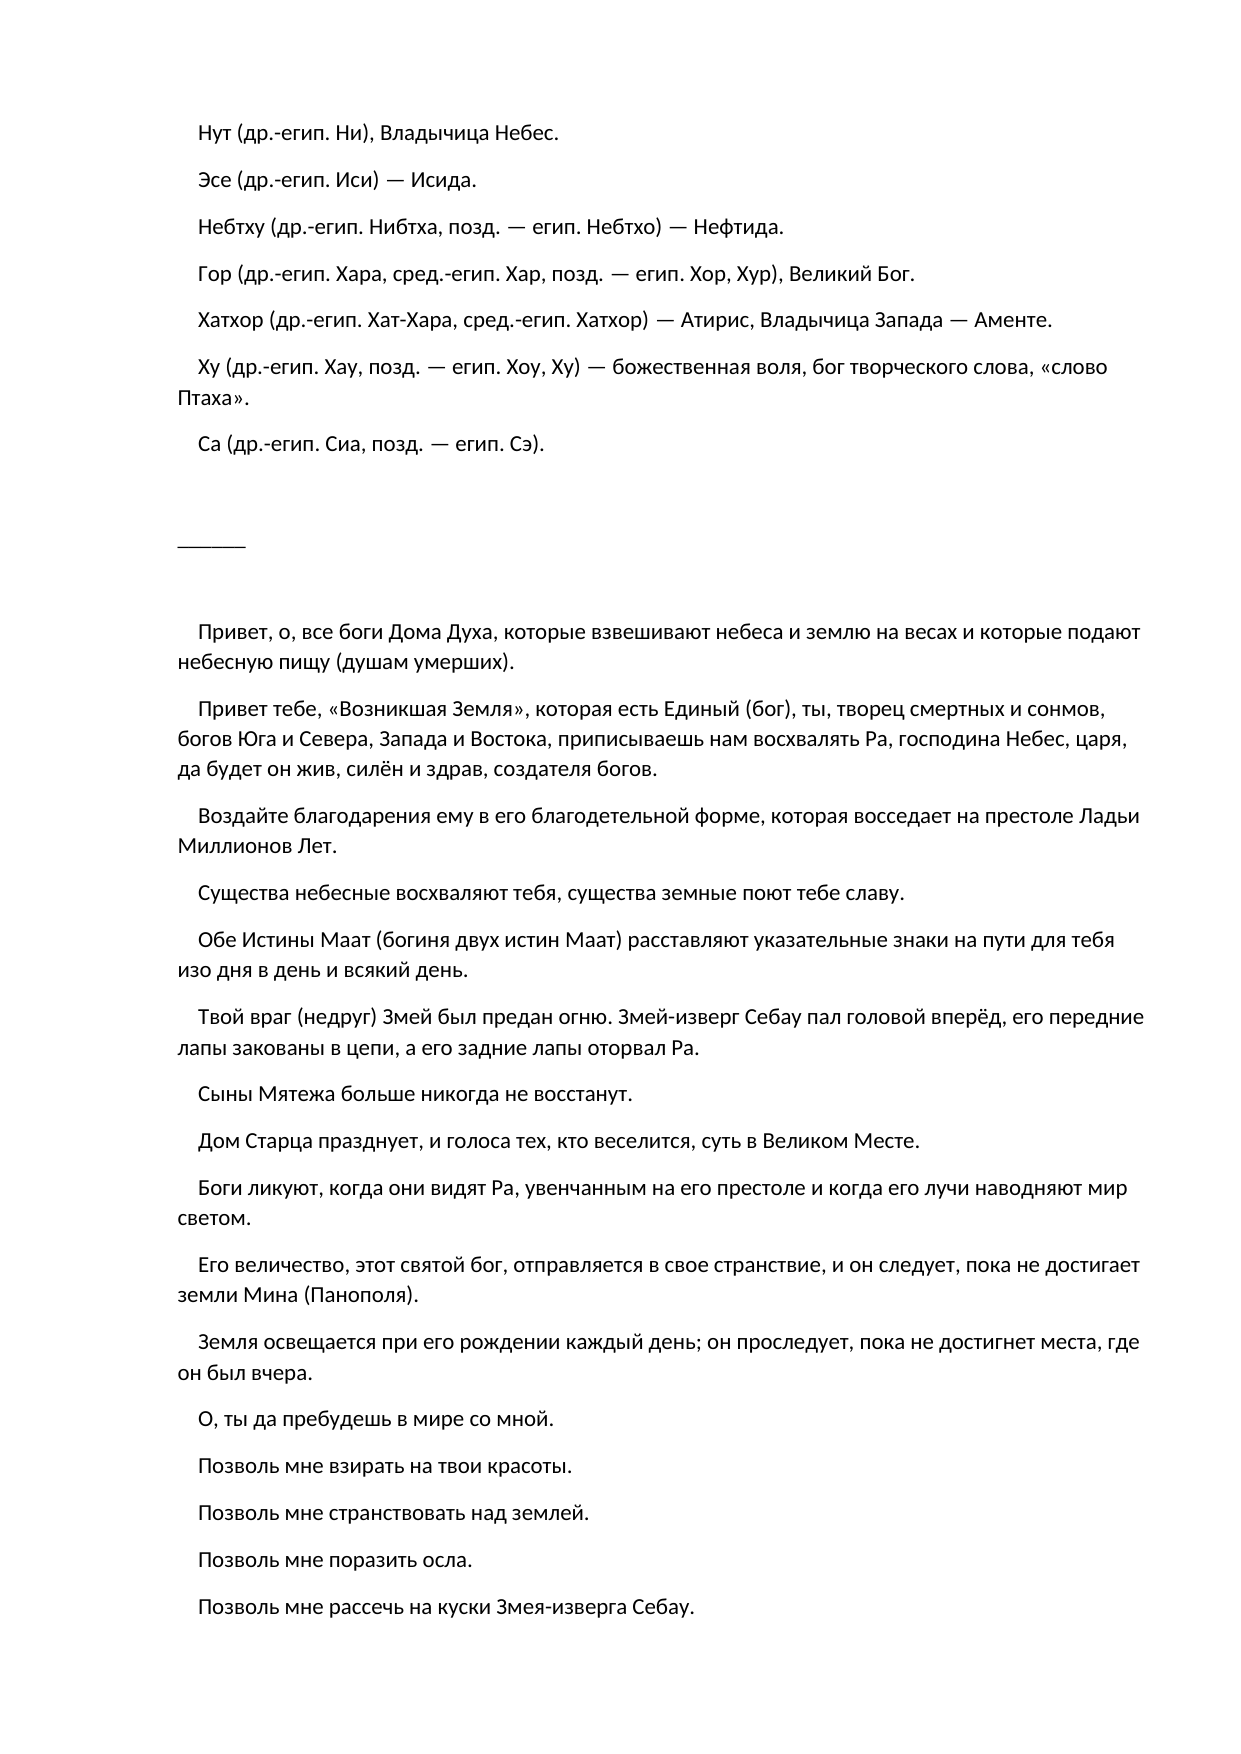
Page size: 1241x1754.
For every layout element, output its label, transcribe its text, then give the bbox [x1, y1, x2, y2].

text Сыны Мятежа больше никогда не восстанут. [177, 1079, 1152, 1108]
text Боги ликуют, когда они видят Ра, увенчанным на его престоле и когда его лучи наводняют мир светом. [177, 1173, 1152, 1232]
text Нут (др.-егип. Ни), Владычица Небес. [177, 118, 1152, 146]
text Са (др.-егип. Сиа, позд. — егип. Сэ). [177, 429, 1152, 458]
text Гор (др.-егип. Хара, сред.-егип. Хар, позд. — егип. Хор, Хур), Великий Бог. [177, 259, 1152, 287]
text Привет тебе, «Возникшая Земля», которая есть Единый (бог), ты, творец смертных и сонмов, богов Юга и Севера, Запада и Востока, приписываешь нам восхвалять Ра, господина Небес, царя, да будет он жив, силён и здрав, создателя богов. [177, 694, 1152, 783]
text Твой враг (недруг) Змей был предан огню. Змей-изверг Себау пал головой вперёд, его передние лапы закованы в цепи, а его задние лапы оторвал Ра. [177, 1002, 1152, 1061]
text Существа небесные восхваляют тебя, существа земные поют тебе славу. [177, 878, 1152, 907]
text Позволь мне рассечь на куски Змея-изверга Себау. [177, 1592, 1152, 1620]
text Земля освещается при его рождении каждый день; он проследует, пока не достигнет места, где он был вчера. [177, 1327, 1152, 1386]
text ______ [177, 523, 1152, 551]
text О, ты да пребудешь в мире со мной. [177, 1404, 1152, 1433]
text Дом Старца празднует, и голоса тех, кто веселится, суть в Великом Месте. [177, 1126, 1152, 1154]
text Позволь мне поразить осла. [177, 1545, 1152, 1573]
text Привет, о, все боги Дома Духа, которые взвешивают небеса и землю на весах и которые подают небесную пищу (душам умерших). [177, 617, 1152, 675]
text Воздайте благодарения ему в его благодетельной форме, которая восседает на престоле Ладьи Миллионов Лет. [177, 801, 1152, 860]
text Его величество, этот святой бог, отправляется в свое странствие, и он следует, пока не достигает земли Мина (Панополя). [177, 1250, 1152, 1309]
text Позволь мне взирать на твои красоты. [177, 1451, 1152, 1479]
text Эсе (др.-егип. Иси) — Исида. [177, 165, 1152, 193]
text Небтху (др.-егип. Нибтха, позд. — егип. Небтхо) — Нефтида. [177, 212, 1152, 240]
text Позволь мне странствовать над землей. [177, 1498, 1152, 1526]
text Обе Истины Маат (богиня двух истин Маат) расставляют указательные знаки на пути для тебя изо дня в день и всякий день. [177, 925, 1152, 984]
text Ху (др.-егип. Хау, позд. — егип. Хоу, Ху) — божественная воля, бог творческого слова, «слово Птаха». [177, 352, 1152, 411]
text Хатхор (др.-егип. Хат-Хара, сред.-егип. Хатхор) — Атирис, Владычица Запада — Аменте. [177, 306, 1152, 334]
